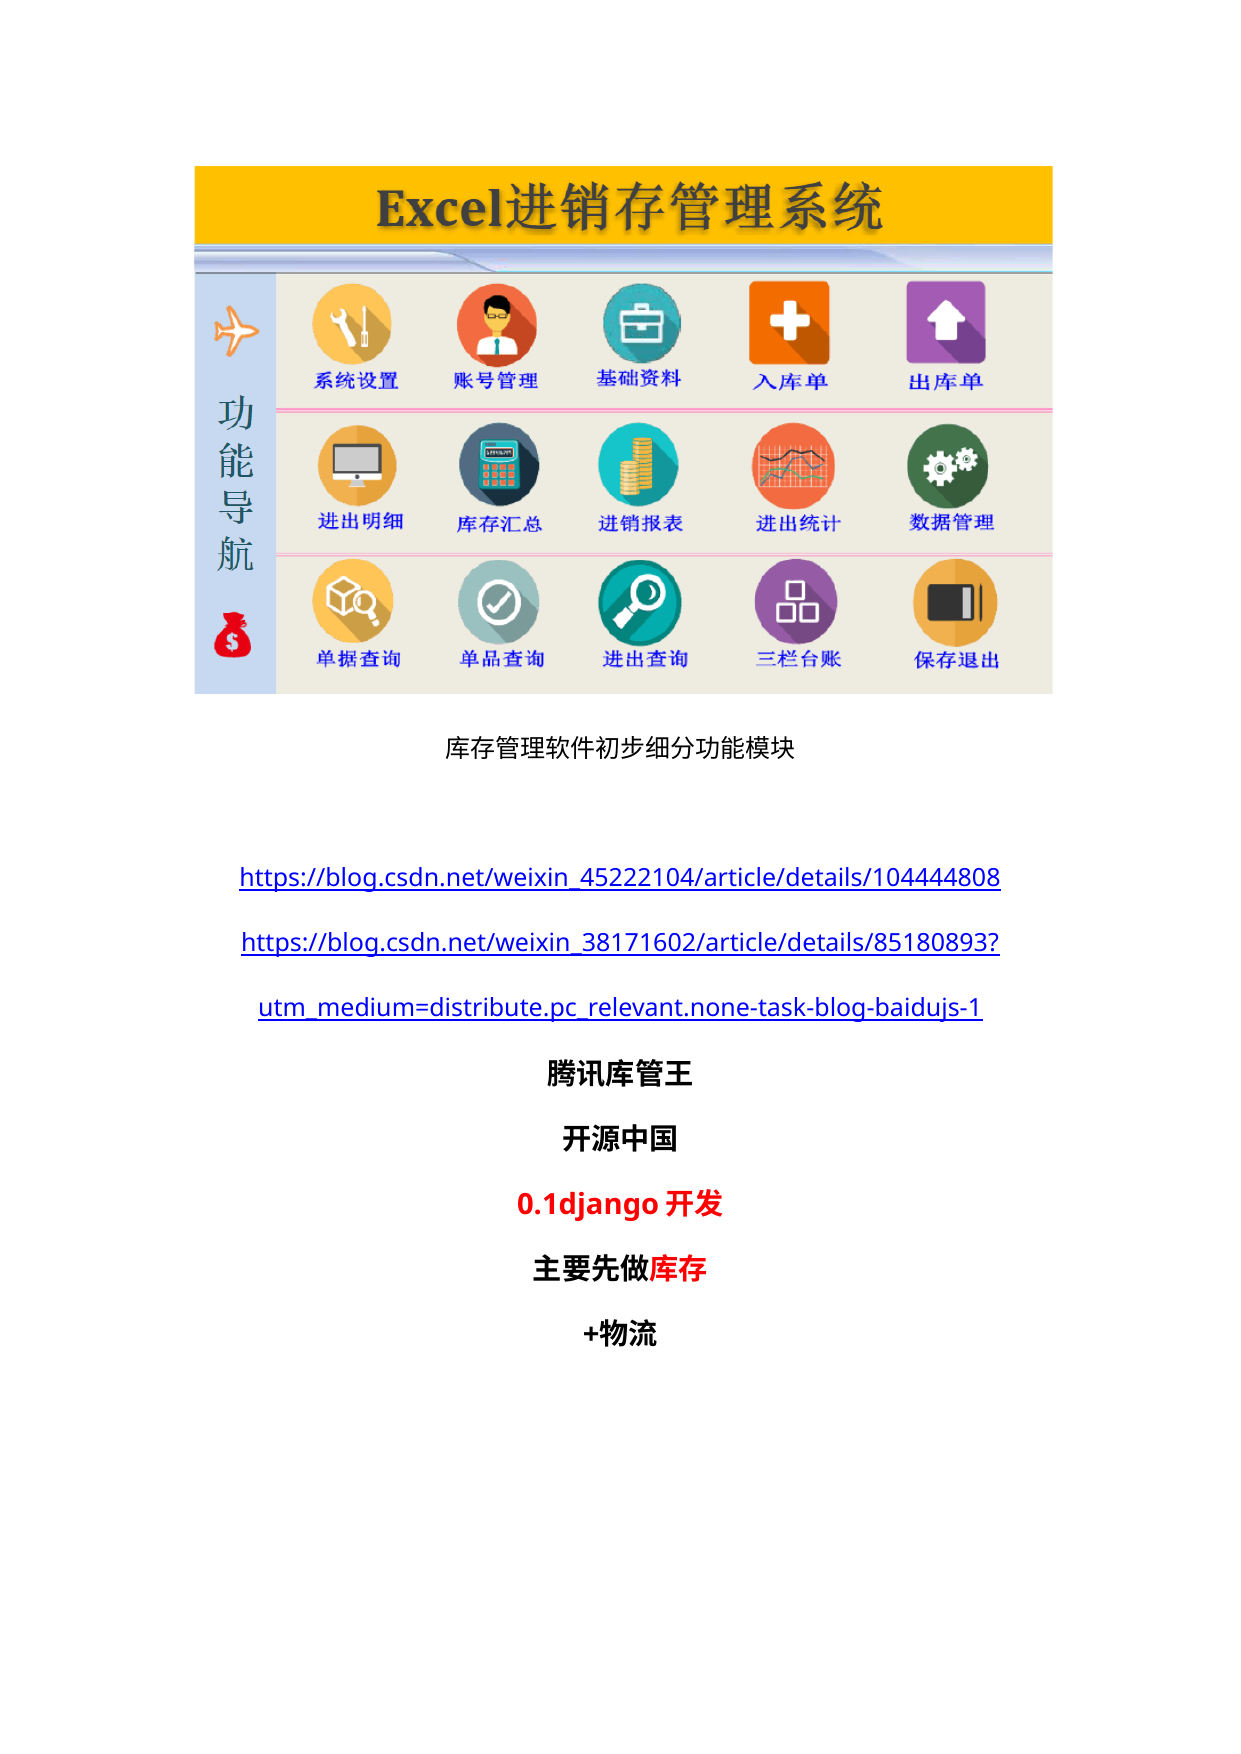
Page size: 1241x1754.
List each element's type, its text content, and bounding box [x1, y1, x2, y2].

text 主要先做库存 [187, 1234, 1053, 1299]
text 0.1django开发 [187, 1169, 1053, 1234]
text 开源中国 [187, 1104, 1053, 1169]
text 库存管理软件初步细分功能模块 [187, 714, 1053, 779]
text https://blog.csdn.net/weixin_45222104/article/details/104444808 [187, 844, 1053, 909]
picture [187, 162, 1053, 694]
text 腾讯库管王 [187, 1039, 1053, 1104]
text https://blog.csdn.net/weixin_38171602/article/details/85180893?utm_medium=distribute.pc_relevant.none-task-blog-baidujs-1 [187, 909, 1053, 1039]
text +物流 [187, 1299, 1053, 1364]
